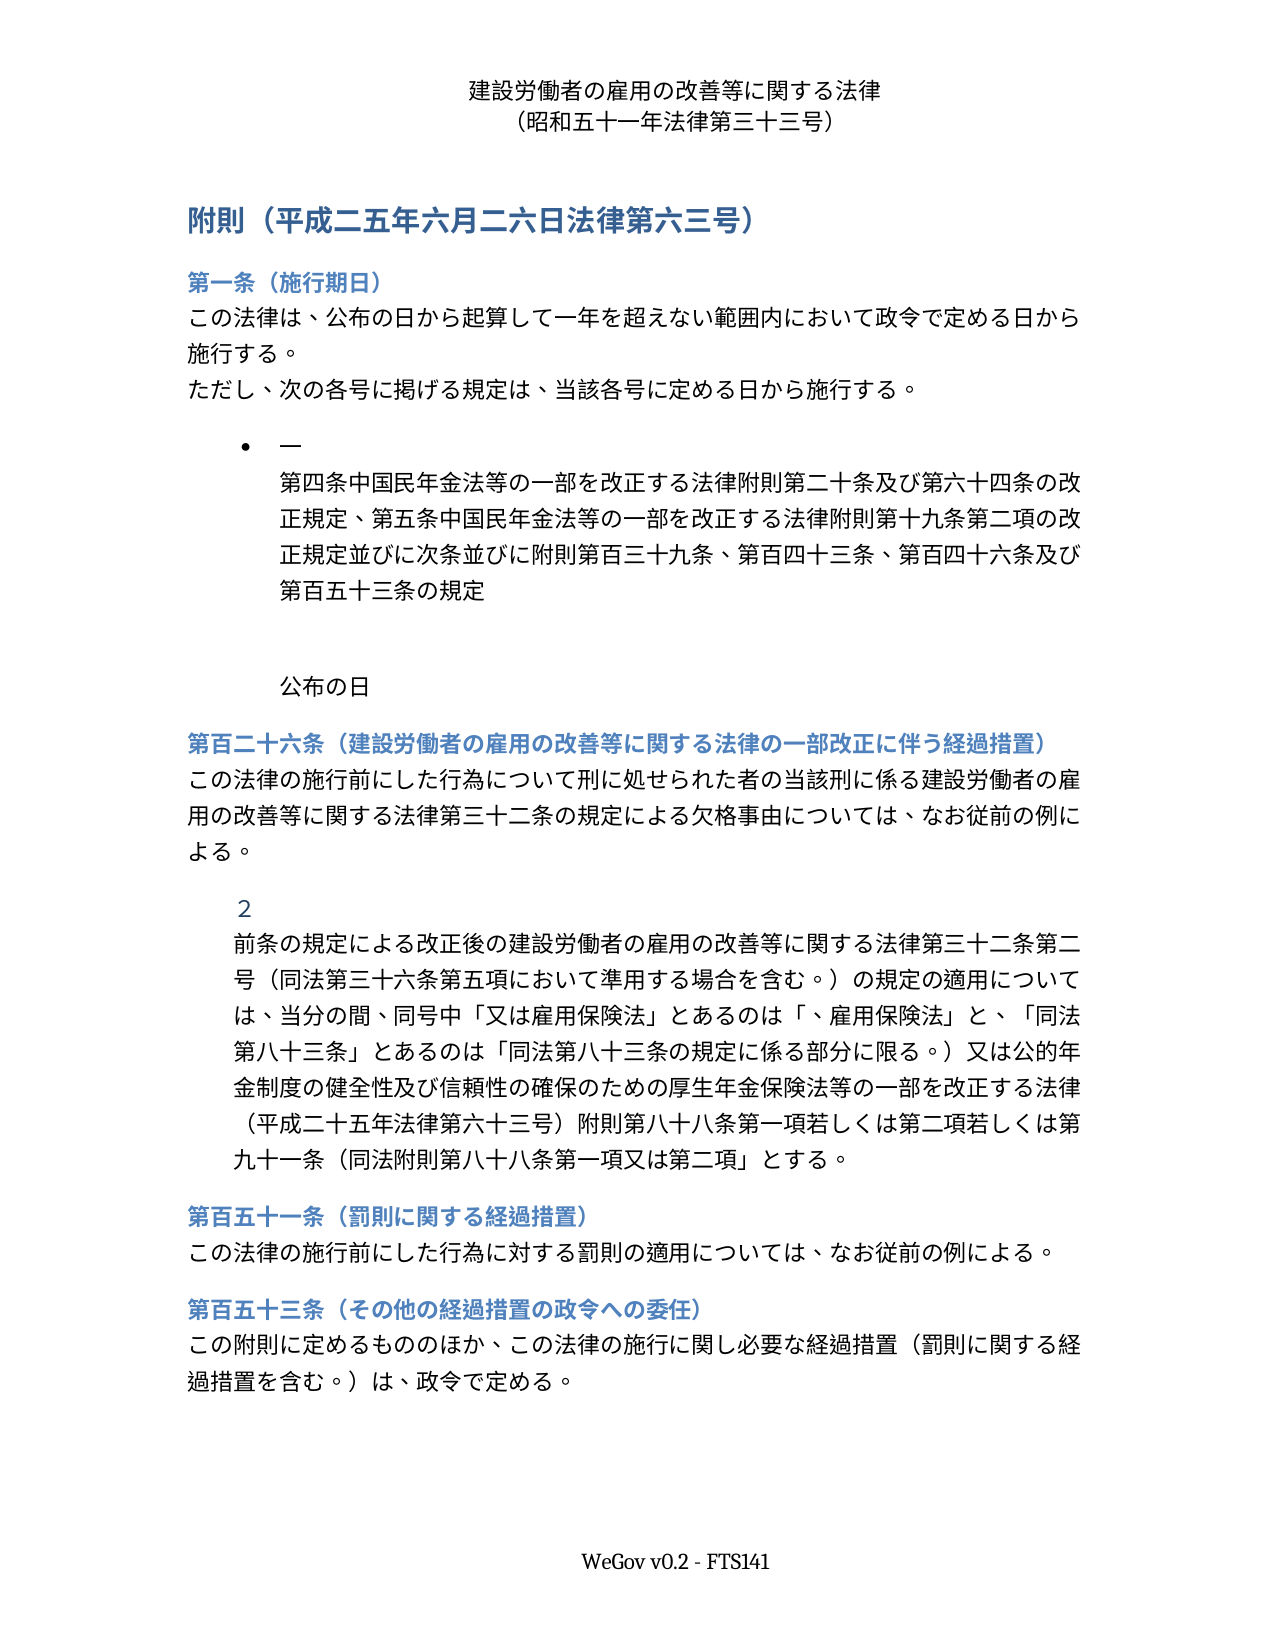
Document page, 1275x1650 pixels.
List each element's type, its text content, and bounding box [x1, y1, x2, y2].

subtitle ２ [233, 892, 1087, 924]
text この法律は、公布の日から起算して一年を超えない範囲内において政令で定める日から施行する。 ただし、次の各号に掲げる規定は、当該各号に定める日から施行する。 [187, 302, 1087, 406]
subtitle 第百五十三条（その他の経過措置の政令への委任） [187, 1293, 1087, 1325]
subtitle 附則（平成二五年六月二六日法律第六三号） [187, 200, 1087, 240]
text この法律の施行前にした行為について刑に処せられた者の当該刑に係る建設労働者の雇用の改善等に関する法律第三十二条の規定による欠格事由については、なお従前の例による。 [187, 764, 1087, 867]
text この附則に定めるもののほか、この法律の施行に関し必要な経過措置（罰則に関する経過措置を含む。）は、政令で定める。 [187, 1329, 1087, 1397]
text この法律の施行前にした行為に対する罰則の適用については、なお従前の例による。 [187, 1237, 1087, 1268]
subtitle 第一条（施行期日） [187, 266, 1087, 298]
subtitle 第百二十六条（建設労働者の雇用の改善等に関する法律の一部改正に伴う経過措置） [187, 728, 1087, 759]
list 一 第四条中国民年金法等の一部を改正する法律附則第二十条及び第六十四条の改正規定、第五条中国民年金法等の一部を改正する法律附則第十九条第二項の改正規定並びに次条並びに附則第百三十九条、第百四十三条、第百四十六条及び第百五十三条の規定 公布の日 [242, 431, 1087, 702]
subtitle 第百五十一条（罰則に関する経過措置） [187, 1201, 1087, 1232]
text 前条の規定による改正後の建設労働者の雇用の改善等に関する法律第三十二条第二号（同法第三十六条第五項において準用する場合を含む。）の規定の適用については、当分の間、同号中「又は雇用保険法」とあるのは「、雇用保険法」と、「同法第八十三条」とあるのは「同法第八十三条の規定に係る部分に限る。）又は公的年金制度の健全性及び信頼性の確保のための厚生年金保険法等の一部を改正する法律（平成二十五年法律第六十三号）附則第八十八条第一項若しくは第二項若しくは第九十一条（同法附則第八十八条第一項又は第二項」とする。 [233, 928, 1087, 1175]
